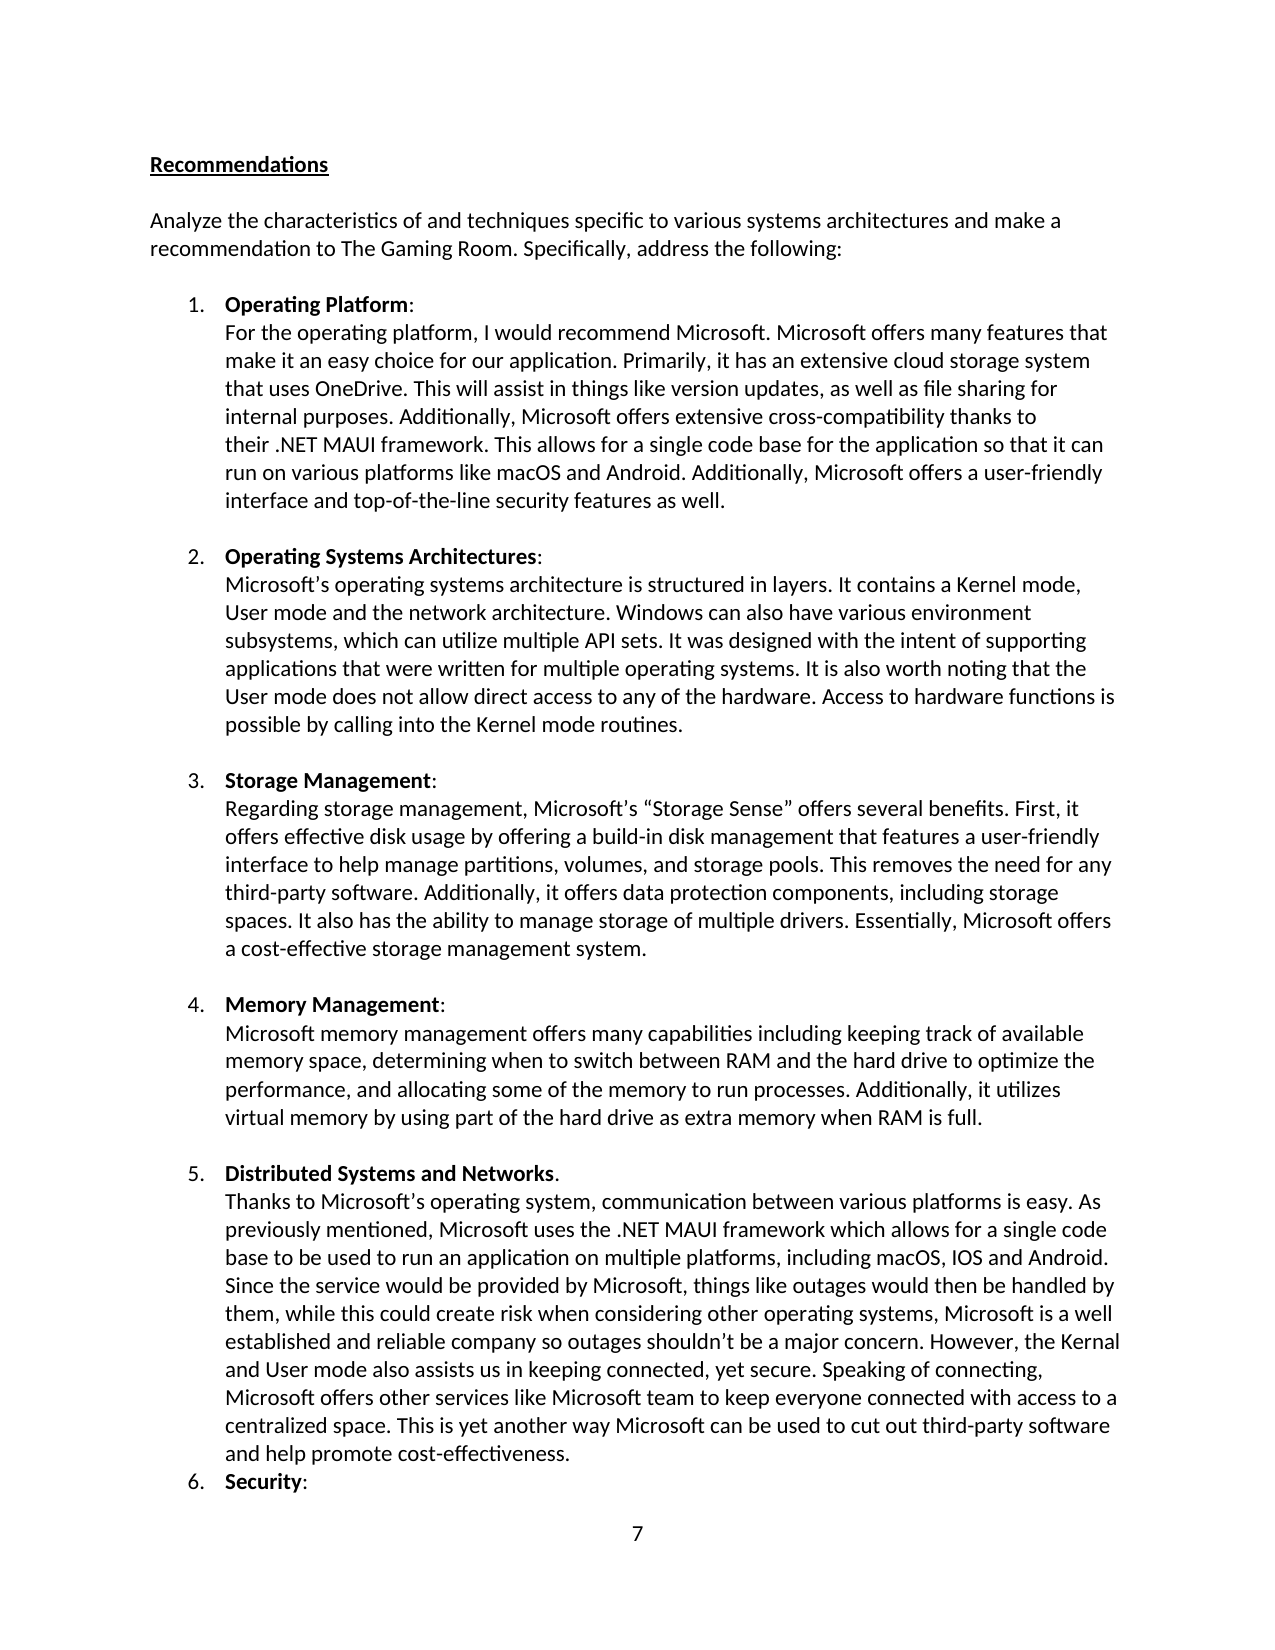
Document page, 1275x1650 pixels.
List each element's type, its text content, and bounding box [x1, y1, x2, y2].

text Thanks to Microsoft’s operating system, communication between various platforms is easy. As previously mentioned, Microsoft uses the .NET MAUI framework which allows for a single code base to be used to run an application on multiple platforms, including macOS, IOS and Android. Since the service would be provided by Microsoft, things like outages would then be handled by them, while this could create risk when considering other operating systems, Microsoft is a well established and reliable company so outages shouldn’t be a major concern. However, the Kernal and User mode also assists us in keeping connected, yet secure. Speaking of connecting, Microsoft offers other services like Microsoft team to keep everyone connected with access to a centralized space. This is yet another way Microsoft can be used to cut out third-party software and help promote cost-effectiveness. [225, 1187, 1125, 1467]
text For the operating platform, I would recommend Microsoft. Microsoft offers many features that make it an easy choice for our application. Primarily, it has an extensive cloud storage system that uses OneDrive. This will assist in things like version updates, as well as file sharing for internal purposes. Additionally, Microsoft offers extensive cross-compatibility thanks to their .NET MAUI framework. This allows for a single code base for the application so that it can run on various platforms like macOS and Android. Additionally, Microsoft offers a user-friendly interface and top-of-the-line security features as well. [225, 318, 1125, 514]
list Security: [187, 1467, 1125, 1495]
text Microsoft memory management offers many capabilities including keeping track of available memory space, determining when to switch between RAM and the hard drive to optimize the performance, and allocating some of the memory to run processes. Additionally, it utilizes virtual memory by using part of the hard drive as extra memory when RAM is full. [225, 1019, 1125, 1131]
list Operating Platform: [187, 290, 1125, 318]
text Microsoft’s operating systems architecture is structured in layers. It contains a Kernel mode, User mode and the network architecture. Windows can also have various environment subsystems, which can utilize multiple API sets. It was designed with the intent of supporting applications that were written for multiple operating systems. It is also worth noting that the User mode does not allow direct access to any of the hardware. Access to hardware functions is possible by calling into the Kernel mode routines. [225, 570, 1125, 738]
text Analyze the characteristics of and techniques specific to various systems architectures and make a recommendation to The Gaming Room. Specifically, address the following: [150, 206, 1125, 262]
text Regarding storage management, Microsoft’s “Storage Sense” offers several benefits. First, it offers effective disk usage by offering a build-in disk management that features a user-friendly interface to help manage partitions, volumes, and storage pools. This removes the need for any third-party software. Additionally, it offers data protection components, including storage spaces. It also has the ability to manage storage of multiple drivers. Essentially, Microsoft offers a cost-effective storage management system. [225, 794, 1125, 963]
list Storage Management: [187, 766, 1125, 794]
list Memory Management: [187, 991, 1125, 1019]
subtitle Recommendations [150, 150, 1125, 178]
list Operating Systems Architectures: [187, 542, 1125, 570]
list Distributed Systems and Networks. [187, 1159, 1125, 1187]
